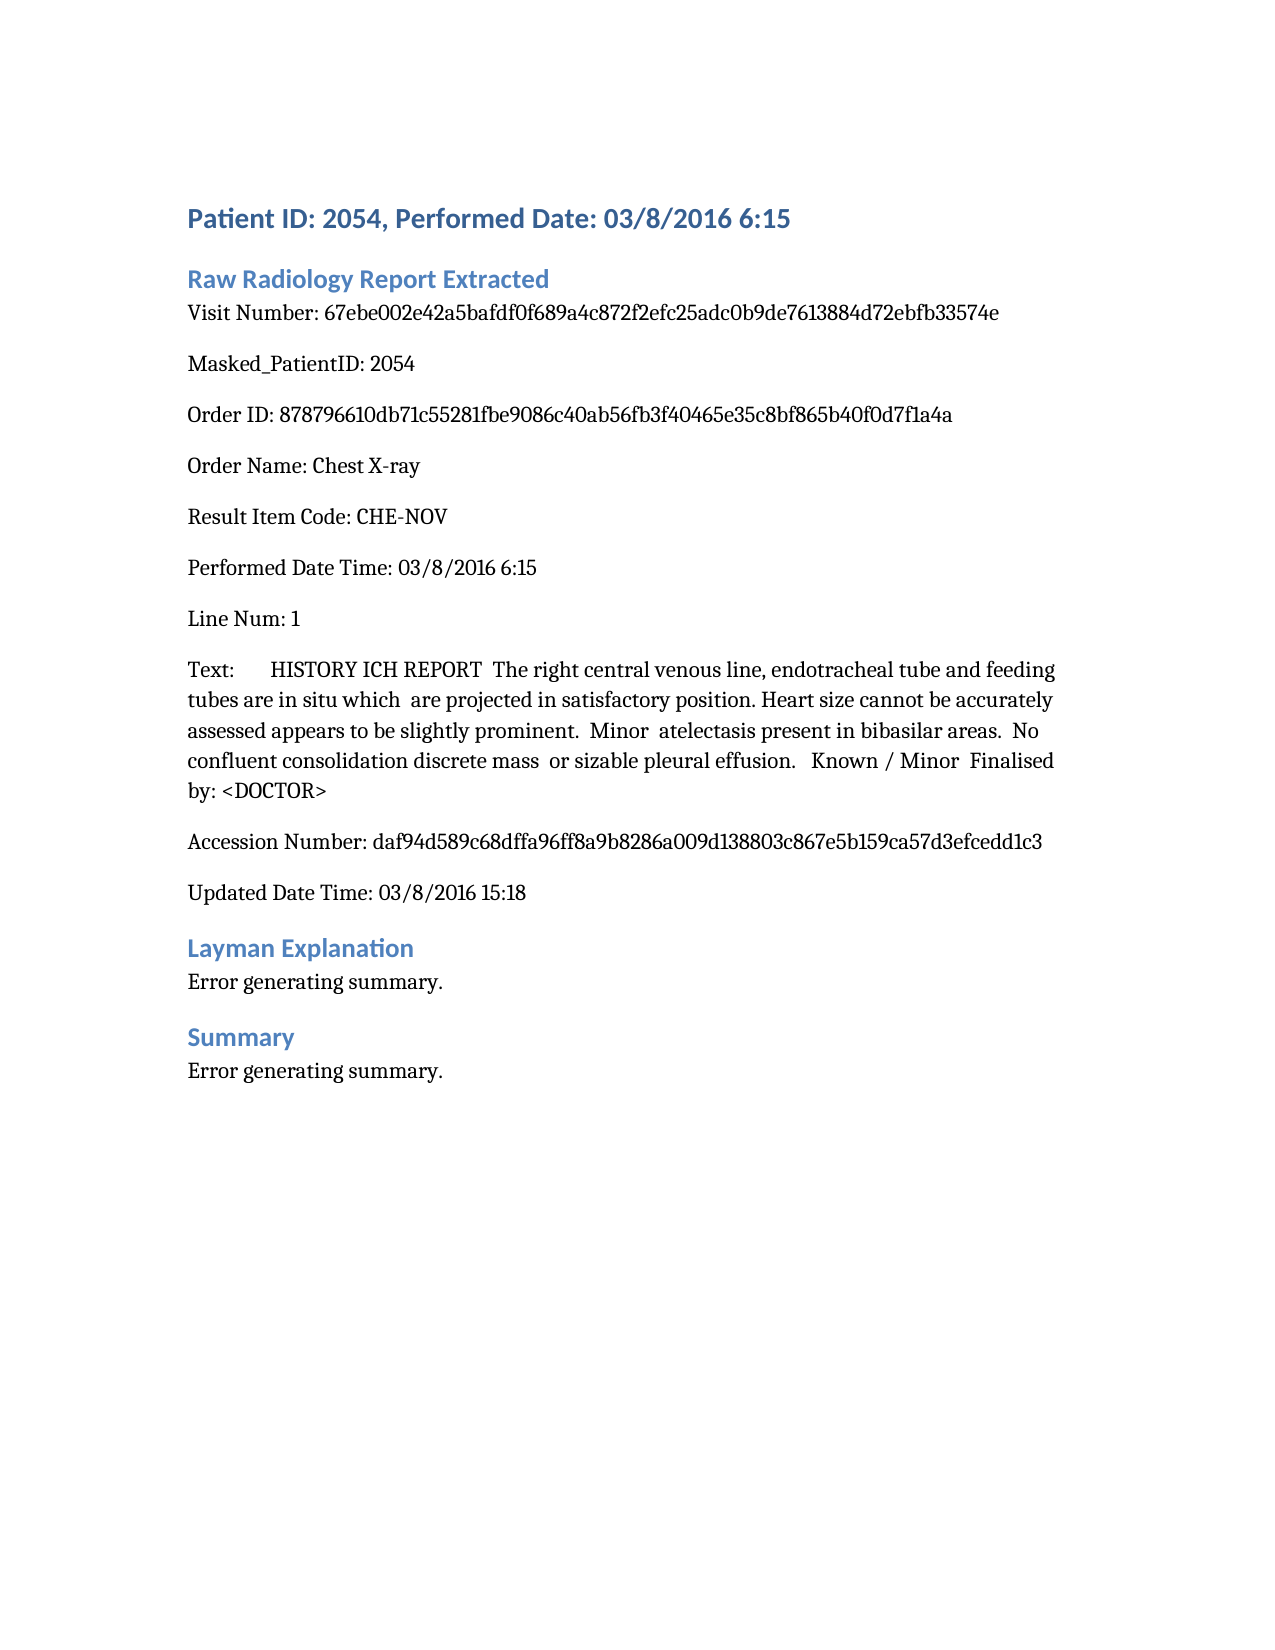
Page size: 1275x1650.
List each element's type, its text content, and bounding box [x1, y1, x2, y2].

text Updated Date Time: 03/8/2016 15:18 [187, 880, 1087, 906]
subtitle Summary [187, 1020, 1087, 1053]
text Result Item Code: CHE-NOV [187, 504, 1087, 530]
text Text: HISTORY ICH REPORT The right central venous line, endotracheal tube and feeding tubes are in situ which are projected in satisfactory position. Heart size cannot be accurately assessed appears to be slightly prominent. Minor atelectasis present in bibasilar areas. No confluent consolidation discrete mass or sizable pleural effusion. Known / Minor Finalised by: <DOCTOR> [187, 657, 1087, 804]
text Visit Number: 67ebe002e42a5bafdf0f689a4c872f2efc25adc0b9de7613884d72ebfb33574e [187, 300, 1087, 326]
text Masked_PatientID: 2054 [187, 351, 1087, 377]
text Order Name: Chest X-ray [187, 453, 1087, 479]
text Error generating summary. [187, 1058, 1087, 1084]
text Performed Date Time: 03/8/2016 6:15 [187, 555, 1087, 581]
text Accession Number: daf94d589c68dffa96ff8a9b8286a009d138803c867e5b159ca57d3efcedd1c3 [187, 829, 1087, 855]
text Error generating summary. [187, 969, 1087, 995]
text Line Num: 1 [187, 606, 1087, 632]
subtitle Raw Radiology Report Extracted [187, 262, 1087, 295]
text Order ID: 878796610db71c55281fbe9086c40ab56fb3f40465e35c8bf865b40f0d7f1a4a [187, 402, 1087, 428]
subtitle Layman Explanation [187, 931, 1087, 964]
subtitle Patient ID: 2054, Performed Date: 03/8/2016 6:15 [187, 200, 1087, 236]
